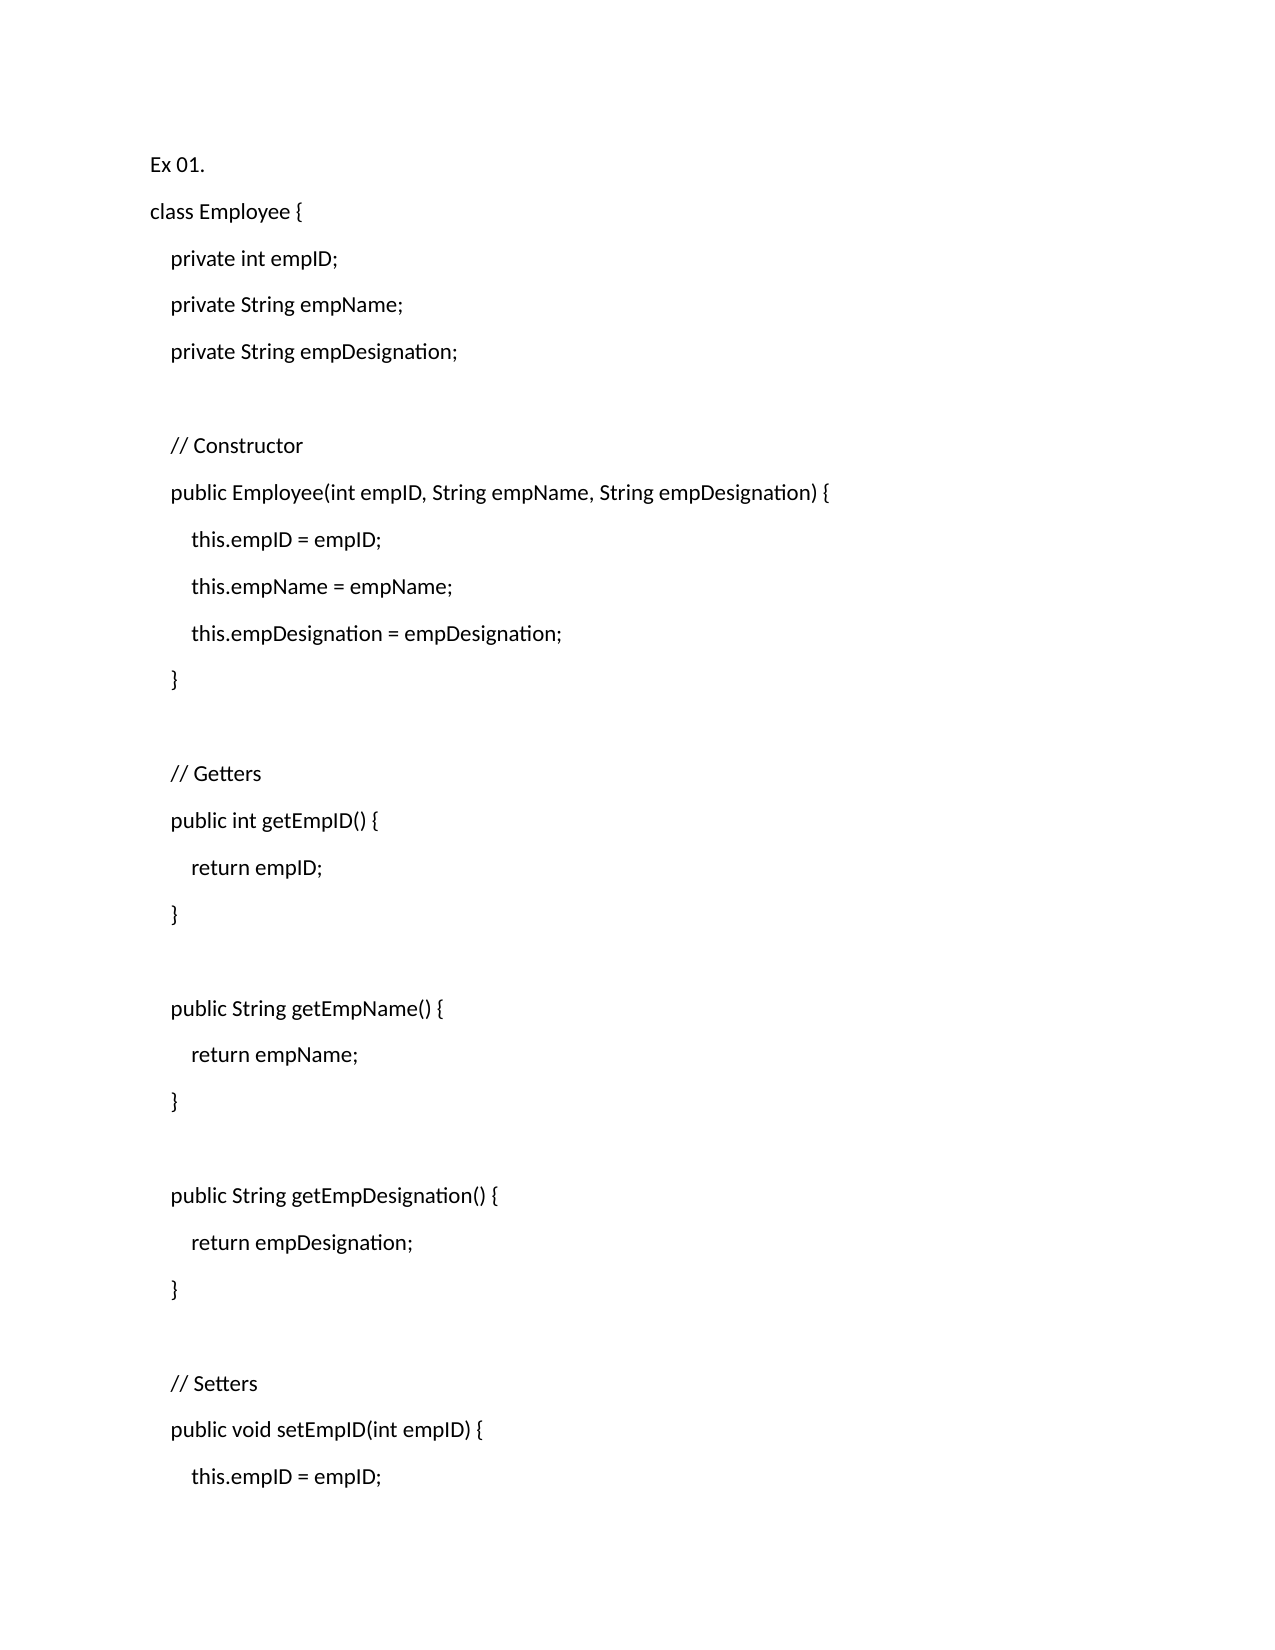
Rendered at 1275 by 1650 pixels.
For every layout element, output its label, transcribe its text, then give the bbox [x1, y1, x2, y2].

text public String getEmpName() { [150, 994, 1125, 1022]
text // Getters [150, 759, 1125, 787]
text return empName; [150, 1041, 1125, 1069]
text } [150, 900, 1125, 928]
text return empID; [150, 853, 1125, 881]
text return empDesignation; [150, 1228, 1125, 1256]
text } [150, 666, 1125, 694]
text public int getEmpID() { [150, 806, 1125, 834]
text // Constructor [150, 431, 1125, 459]
text public void setEmpID(int empID) { [150, 1416, 1125, 1444]
text public Employee(int empID, String empName, String empDesignation) { [150, 478, 1125, 506]
text this.empID = empID; [150, 1462, 1125, 1491]
text public String getEmpDesignation() { [150, 1181, 1125, 1209]
text } [150, 1087, 1125, 1116]
text this.empName = empName; [150, 572, 1125, 600]
text private String empName; [150, 291, 1125, 319]
text this.empDesignation = empDesignation; [150, 619, 1125, 647]
text class Employee { [150, 197, 1125, 225]
text this.empID = empID; [150, 525, 1125, 553]
text Ex 01. [150, 150, 1125, 178]
text private String empDesignation; [150, 337, 1125, 366]
text // Setters [150, 1369, 1125, 1397]
text } [150, 1275, 1125, 1303]
text private int empID; [150, 244, 1125, 272]
